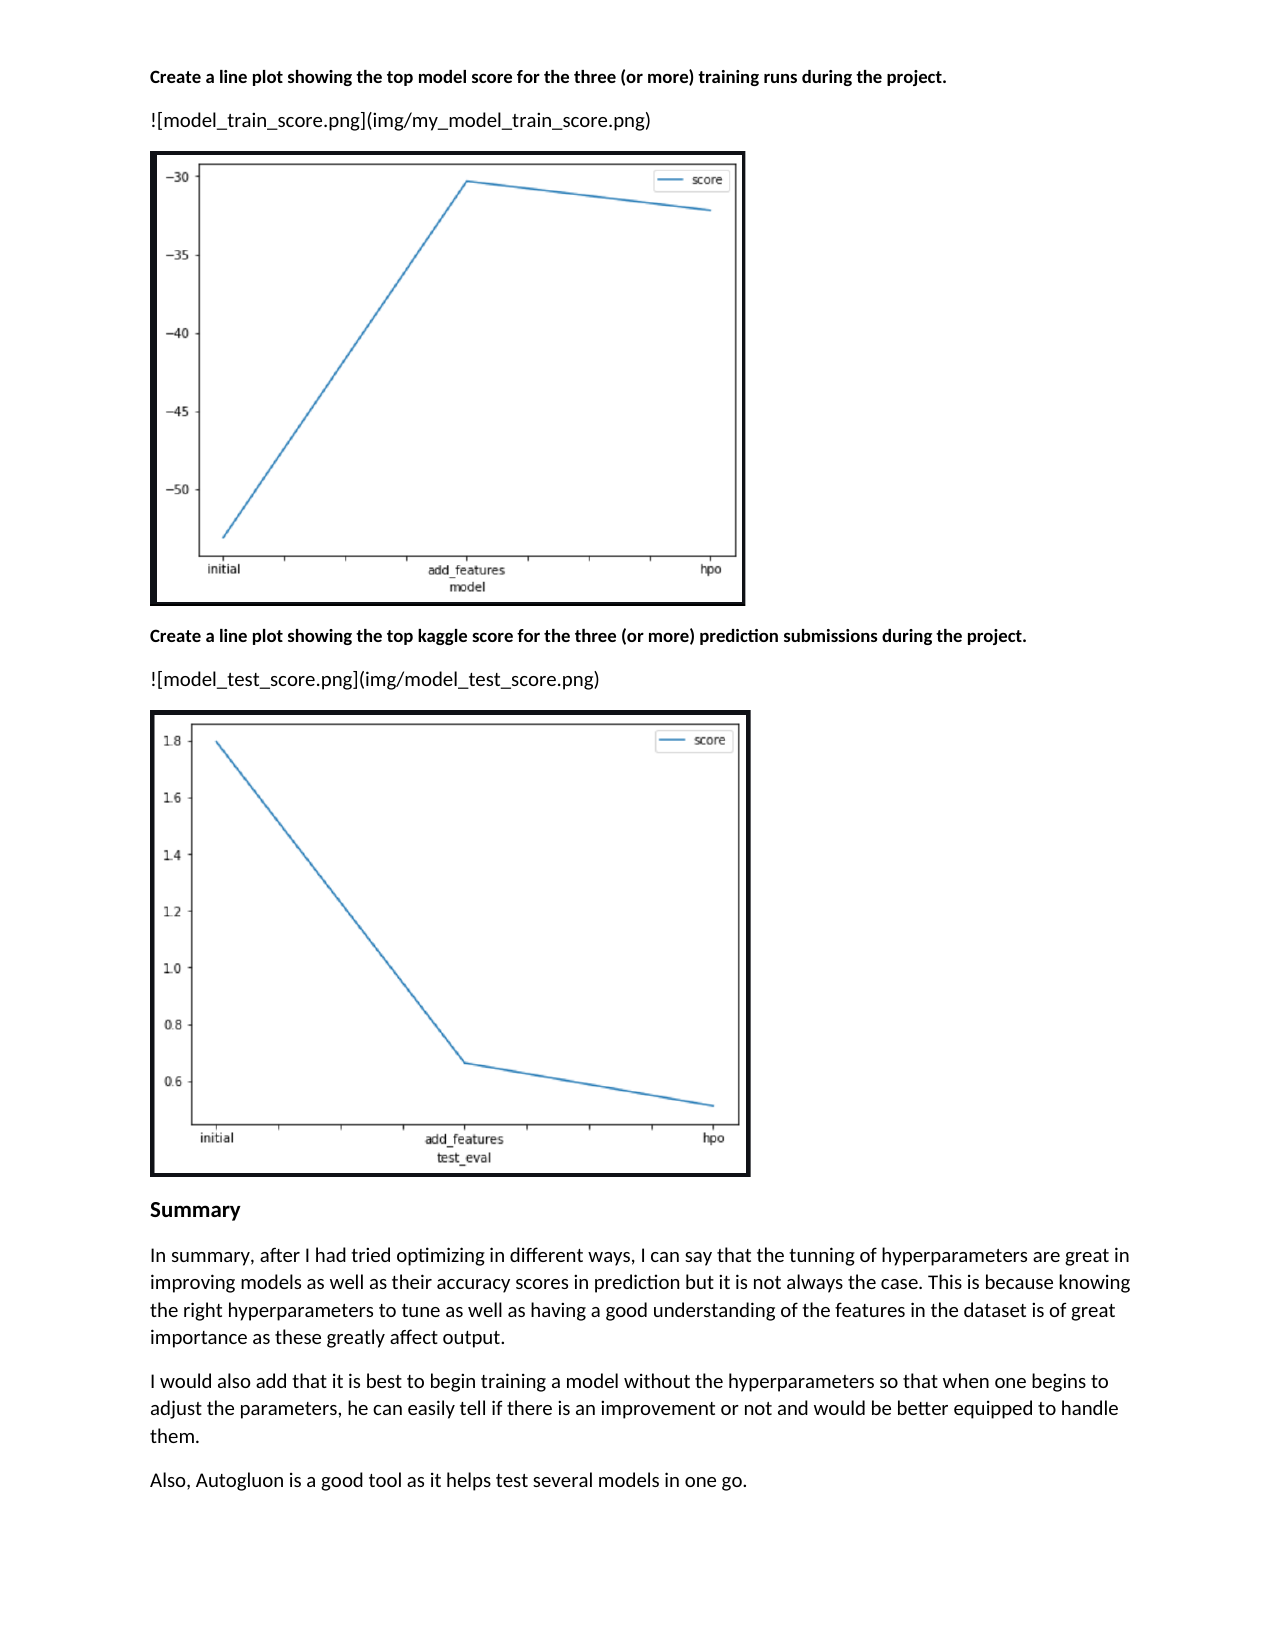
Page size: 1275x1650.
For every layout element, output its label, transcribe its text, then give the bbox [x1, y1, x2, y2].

text Create a line plot showing the top kaggle score for the three (or more) prediction submissions during the project. [150, 624, 1162, 647]
text Summary [150, 1195, 1162, 1223]
picture [150, 710, 751, 1177]
text Also, Autogluon is a good tool as it helps test several models in one go. [150, 1467, 1162, 1492]
picture [150, 151, 746, 606]
text ![model_test_score.png](img/model_test_score.png) [150, 666, 1162, 691]
text I would also add that it is best to begin training a model without the hyperparameters so that when one begins to adjust the parameters, he can easily tell if there is an improvement or not and would be better equipped to handle them. [150, 1368, 1162, 1448]
text In summary, after I had tried optimizing in different ways, I can say that the tunning of hyperparameters are great in improving models as well as their accuracy scores in prediction but it is not always the case. This is because knowing the right hyperparameters to tune as well as having a good understanding of the features in the dataset is of great importance as these greatly affect output. [150, 1242, 1162, 1349]
text ![model_train_score.png](img/my_model_train_score.png) [150, 107, 1162, 132]
text Create a line plot showing the top model score for the three (or more) training runs during the project. [150, 66, 1162, 88]
